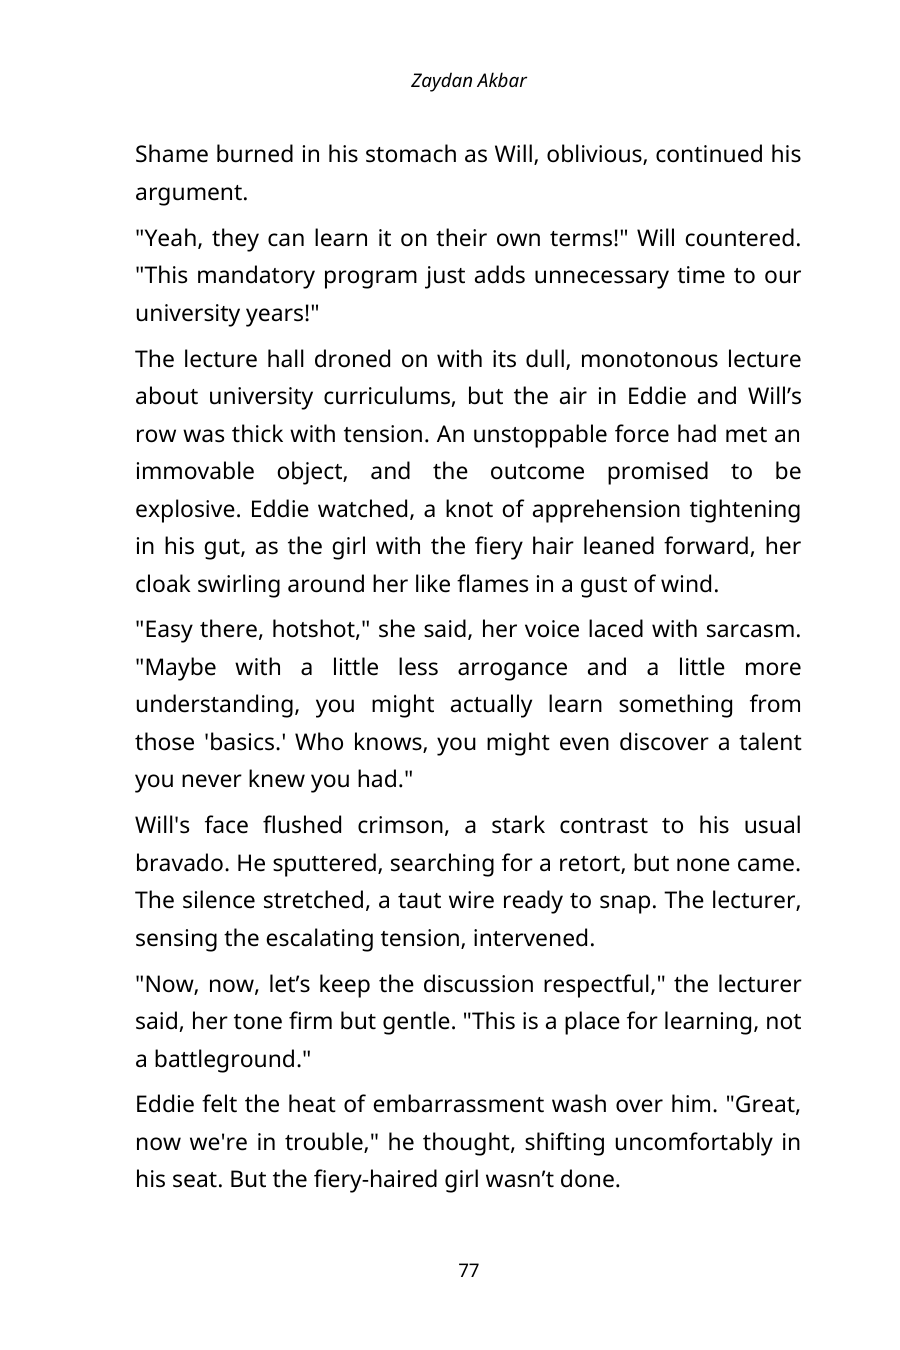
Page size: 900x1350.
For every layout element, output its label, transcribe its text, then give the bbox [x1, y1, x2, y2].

text Will's face flushed crimson, a stark contrast to his usual bravado. He sputtered, searching for a retort, but none came. The silence stretched, a taut wire ready to snap. The lecturer, sensing the escalating tension, intervened. [135, 809, 802, 953]
text "Yeah, they can learn it on their own terms!" Will countered. "This mandatory program just adds unnecessary time to our university years!" [135, 222, 802, 328]
text "Easy there, hotshot," she said, her voice laced with sarcasm. "Maybe with a little less arrogance and a little more understanding, you might actually learn something from those 'basics.' Who knows, you might even discover a talent you never knew you had." [135, 613, 802, 795]
text Eddie felt the heat of embarrassment wash over him. "Great, now we're in trouble," he thought, shifting uncomfortably in his seat. But the fiery-haired girl wasn’t done. [135, 1088, 802, 1195]
text The lecture hall droned on with its dull, monotonous lecture about university curriculums, but the air in Eddie and Will’s row was thick with tension. An unstoppable force had met an immovable object, and the outcome promised to be explosive. Eddie watched, a knot of apprehension tightening in his gut, as the girl with the fiery hair leaned forward, her cloak swirling around her like flames in a gust of wind. [135, 343, 802, 599]
text "Now, now, let’s keep the discussion respectful," the lecturer said, her tone firm but gentle. "This is a place for learning, not a battleground." [135, 968, 802, 1074]
